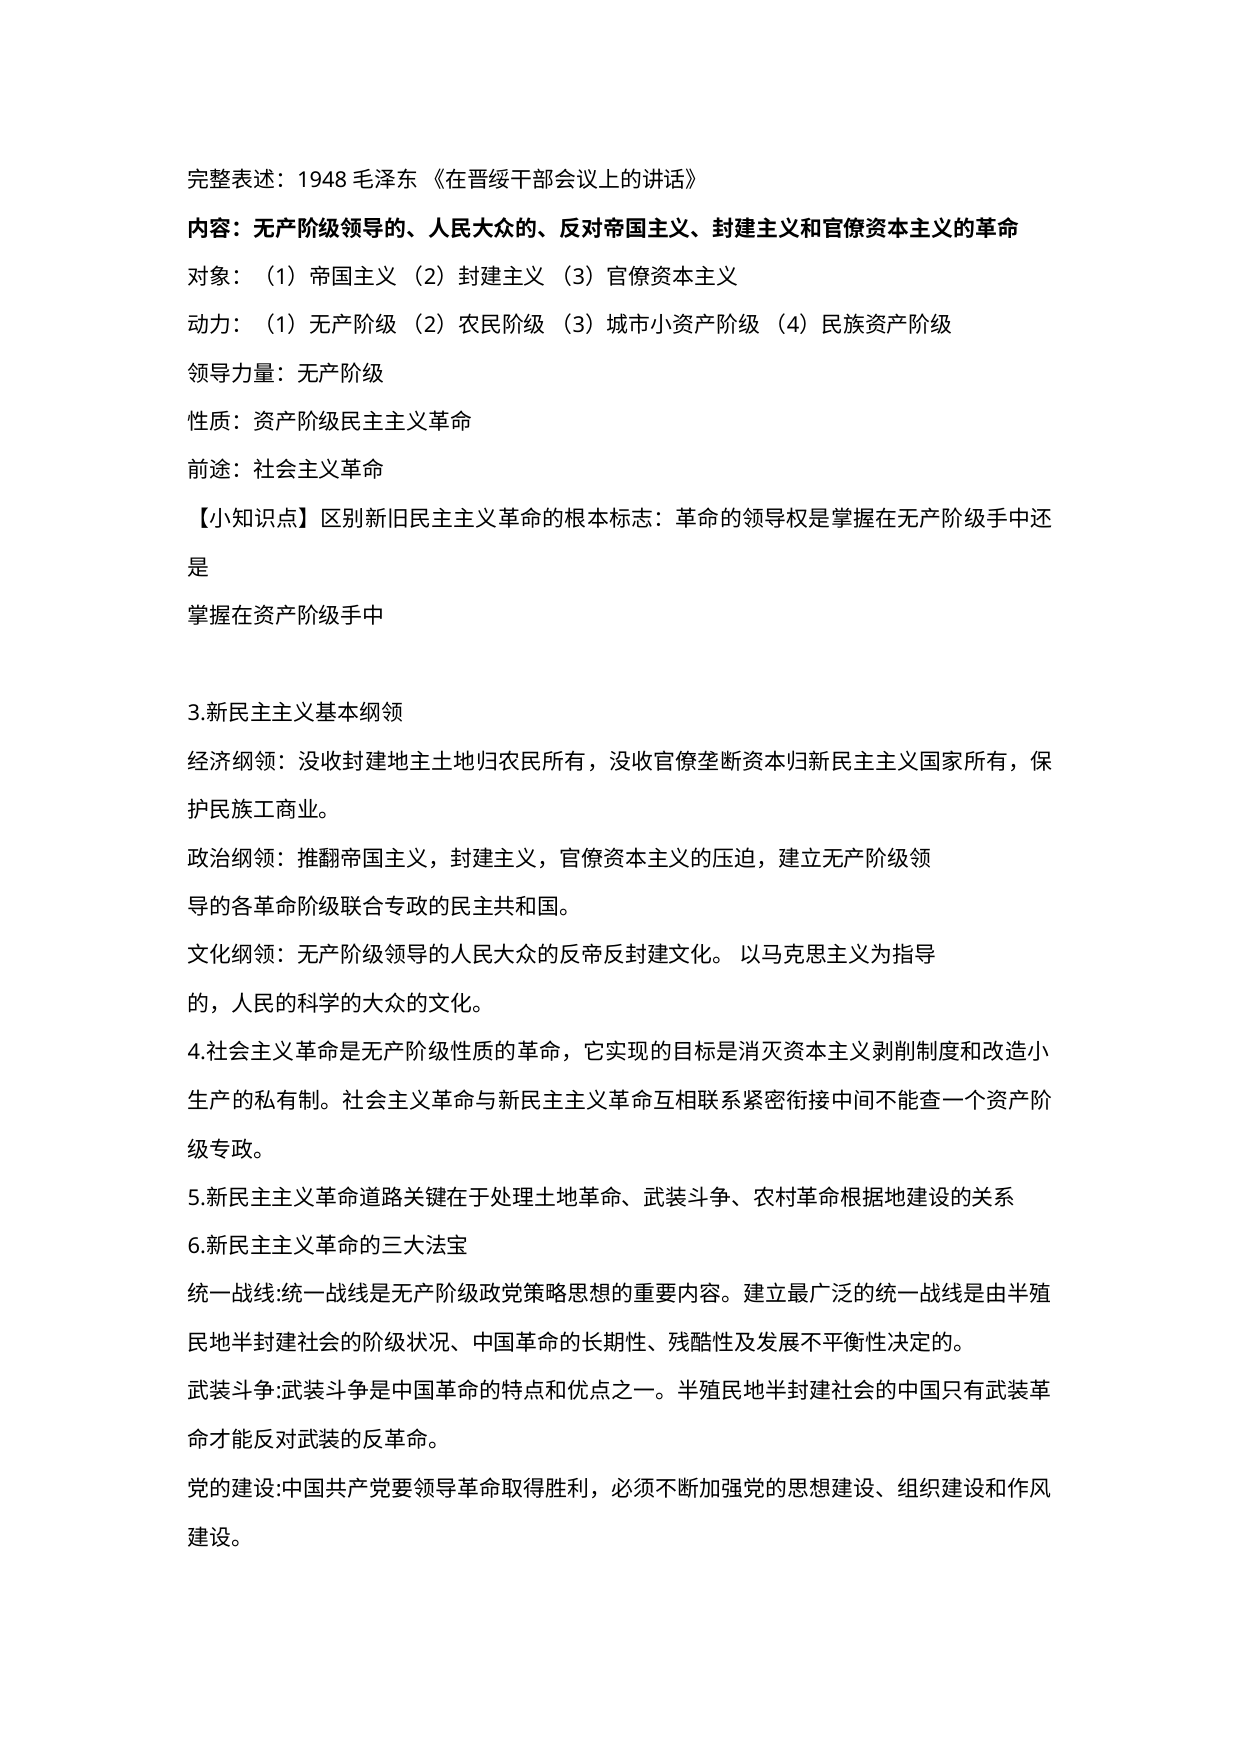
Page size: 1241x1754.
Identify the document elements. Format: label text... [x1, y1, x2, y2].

text 导的各革命阶级联合专政的民主共和国。 [187, 889, 1053, 921]
text 4.社会主义革命是无产阶级性质的革命，它实现的目标是消灭资本主义剥削制度和改造小生产的私有制。社会主义革命与新民主主义革命互相联系紧密衔接中间不能查一个资产阶级专政。 [187, 1034, 1053, 1164]
text 6.新民主主义革命的三大法宝 [187, 1228, 1053, 1260]
text 对象：（1）帝国主义 （2）封建主义 （3）官僚资本主义 [187, 259, 1053, 291]
text 前途：社会主义革命 [187, 452, 1053, 484]
text 内容：无产阶级领导的、人民大众的、反对帝国主义、封建主义和官僚资本主义的革命 [187, 210, 1053, 243]
text 3.新民主主义基本纲领 [187, 695, 1053, 727]
text 掌握在资产阶级手中 [187, 597, 1053, 679]
text 政治纲领：推翻帝国主义，封建主义，官僚资本主义的压迫，建立无产阶级领 [187, 840, 1053, 873]
text 经济纲领：没收封建地主土地归农民所有，没收官僚垄断资本归新民主主义国家所有，保护民族工商业。 [187, 743, 1053, 824]
text 性质：资产阶级民主主义革命 [187, 404, 1053, 436]
text 党的建设:中国共产党要领导革命取得胜利，必须不断加强党的思想建设、组织建设和作风建设。 [187, 1470, 1053, 1552]
text 统一战线:统一战线是无产阶级政党策略思想的重要内容。建立最广泛的统一战线是由半殖民地半封建社会的阶级状况、中国革命的长期性、残酷性及发展不平衡性决定的。 [187, 1276, 1053, 1357]
text 【小知识点】区别新旧民主主义革命的根本标志：革命的领导权是掌握在无产阶级手中还是 [187, 500, 1053, 582]
text 领导力量：无产阶级 [187, 355, 1053, 388]
text 的，人民的科学的大众的文化。 [187, 985, 1053, 1018]
text 动力：（1）无产阶级 （2）农民阶级 （3）城市小资产阶级 （4）民族资产阶级 [187, 307, 1053, 339]
text 文化纲领：无产阶级领导的人民大众的反帝反封建文化。 以马克思主义为指导 [187, 937, 1053, 969]
text 完整表述：1948 毛泽东 《在晋绥干部会议上的讲话》 [187, 162, 1053, 194]
text 武装斗争:武装斗争是中国革命的特点和优点之一。半殖民地半封建社会的中国只有武装革命才能反对武装的反革命。 [187, 1373, 1053, 1454]
text 5.新民主主义革命道路关键在于处理土地革命、武装斗争、农村革命根据地建设的关系 [187, 1179, 1053, 1212]
